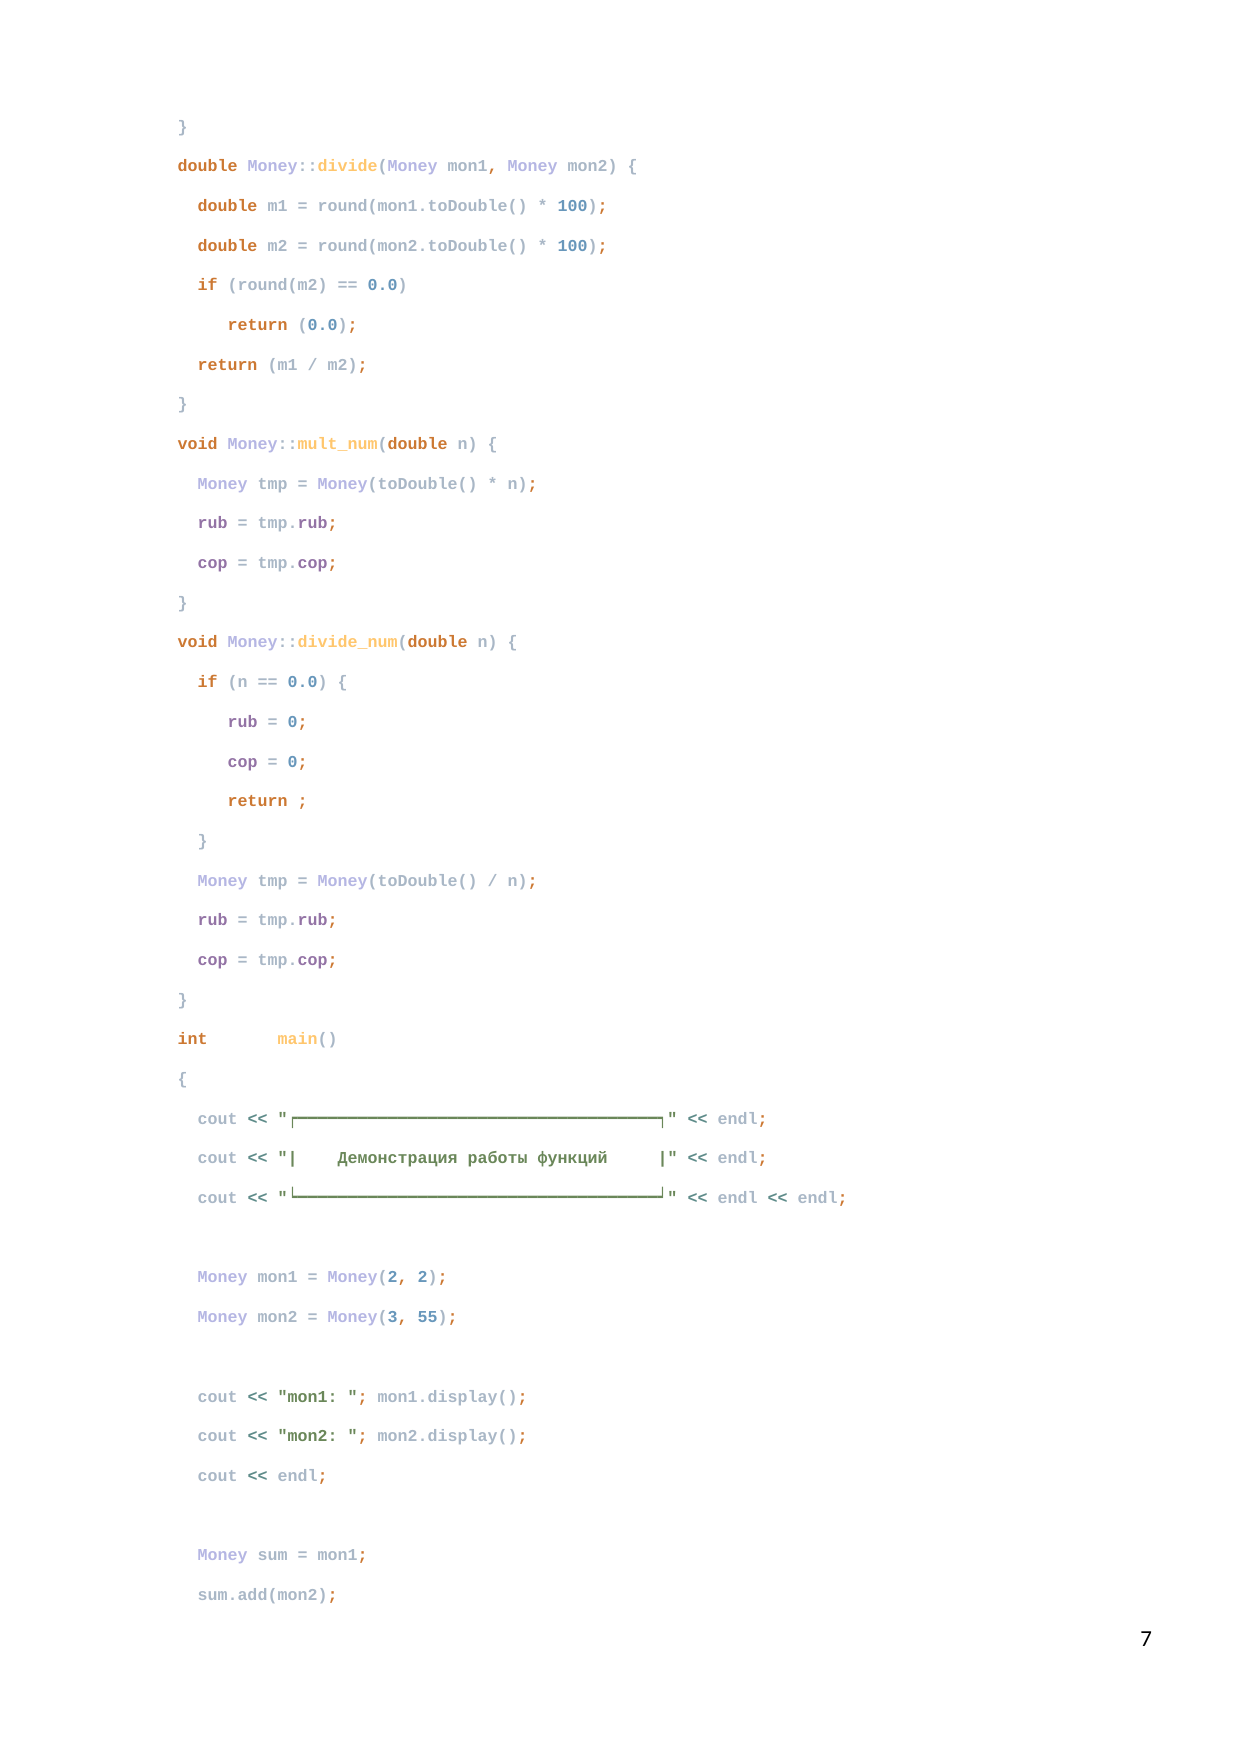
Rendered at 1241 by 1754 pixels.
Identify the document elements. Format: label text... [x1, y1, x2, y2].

text rub = tmp.rub; [177, 515, 1152, 534]
text Money sum = mon1; [177, 1547, 1152, 1566]
text return ; [177, 793, 1152, 812]
text double Money::divide(Money mon1, Money mon2) { [177, 158, 1152, 177]
text cout << "mon1: "; mon1.display(); [177, 1388, 1152, 1407]
text cout << "┕━━━━━━━━━━━━━━━━━━━━━━━━━━━━━━━━━━━━┙" << endl << endl; [177, 1190, 1152, 1208]
text cout << endl; [177, 1467, 1152, 1486]
text } [177, 118, 1152, 137]
text Money tmp = Money(toDouble() / n); [177, 872, 1152, 891]
text cop = 0; [177, 753, 1152, 772]
text double m2 = round(mon2.toDouble() * 100); [177, 237, 1152, 256]
text sum.add(mon2); [177, 1587, 1152, 1605]
text cout << "mon2: "; mon2.display(); [177, 1428, 1152, 1447]
text void Money::divide_num(double n) { [177, 634, 1152, 653]
text return (0.0); [177, 317, 1152, 335]
text } [177, 396, 1152, 415]
text int main() [177, 1031, 1152, 1050]
text cop = tmp.cop; [177, 555, 1152, 573]
text cout << "| Демонстрация работы функций |" << endl; [177, 1150, 1152, 1169]
text double m1 = round(mon1.toDouble() * 100); [177, 197, 1152, 216]
text } [177, 832, 1152, 851]
text cop = tmp.cop; [177, 952, 1152, 970]
text { [177, 1071, 1152, 1089]
text return (m1 / m2); [177, 356, 1152, 375]
text } [177, 594, 1152, 613]
text Money tmp = Money(toDouble() * n); [177, 475, 1152, 494]
text if (n == 0.0) { [177, 674, 1152, 693]
text void Money::mult_num(double n) { [177, 436, 1152, 454]
text rub = tmp.rub; [177, 912, 1152, 931]
text } [177, 991, 1152, 1010]
text Money mon1 = Money(2, 2); [177, 1269, 1152, 1288]
text rub = 0; [177, 713, 1152, 732]
text cout << "┍━━━━━━━━━━━━━━━━━━━━━━━━━━━━━━━━━━━━┑" << endl; [177, 1110, 1152, 1129]
text Money mon2 = Money(3, 55); [177, 1309, 1152, 1328]
text if (round(m2) == 0.0) [177, 277, 1152, 296]
